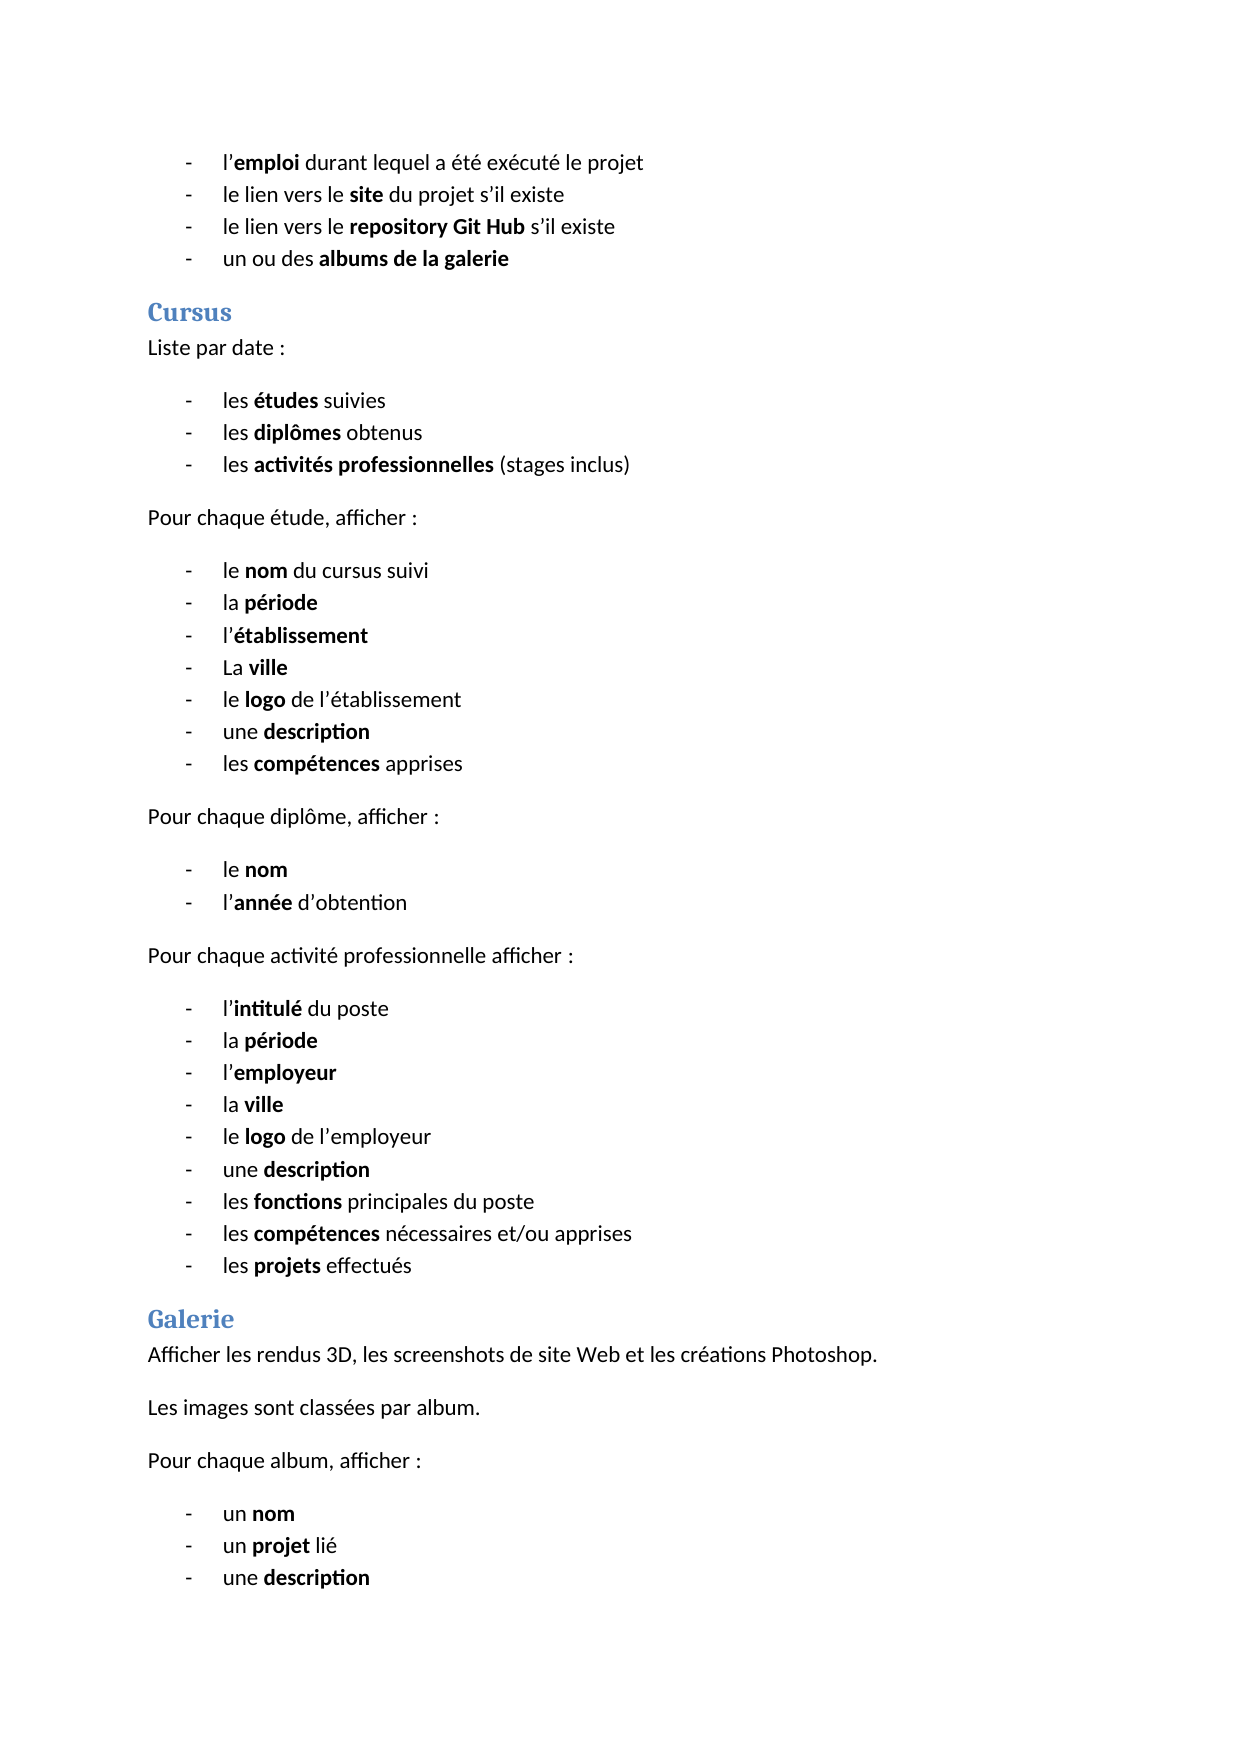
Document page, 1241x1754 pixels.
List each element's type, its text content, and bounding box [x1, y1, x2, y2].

list les compétences apprises [185, 749, 1093, 777]
list l’employeur [185, 1058, 1093, 1086]
text Pour chaque album, afficher : [148, 1446, 1093, 1474]
list les fonctions principales du poste [185, 1187, 1093, 1215]
text Pour chaque activité professionnelle afficher : [148, 941, 1093, 969]
list une description [185, 1155, 1093, 1183]
list la période [185, 1026, 1093, 1054]
list les études suivies [185, 386, 1093, 414]
list l’établissement [185, 621, 1093, 649]
text Pour chaque diplôme, afficher : [148, 802, 1093, 831]
list un ou des albums de la galerie [185, 244, 1093, 272]
text Pour chaque étude, afficher : [148, 503, 1093, 531]
text Liste par date : [148, 333, 1093, 361]
list une description [185, 717, 1093, 745]
list les compétences nécessaires et/ou apprises [185, 1219, 1093, 1247]
text Les images sont classées par album. [148, 1393, 1093, 1421]
list l’intitulé du poste [185, 994, 1093, 1022]
list le logo de l’établissement [185, 685, 1093, 713]
list les diplômes obtenus [185, 418, 1093, 446]
list le logo de l’employeur [185, 1122, 1093, 1151]
list les projets effectués [185, 1251, 1093, 1279]
subtitle Galerie [148, 1304, 1093, 1335]
list un projet lié [185, 1531, 1093, 1559]
list les activités professionnelles (stages inclus) [185, 450, 1093, 478]
list la période [185, 588, 1093, 617]
list le nom [185, 856, 1093, 883]
list la ville [185, 1090, 1093, 1118]
subtitle Cursus [148, 297, 1093, 328]
list le lien vers le site du projet s’il existe [185, 180, 1093, 208]
list le lien vers le repository Git Hub s’il existe [185, 212, 1093, 240]
text Afficher les rendus 3D, les screenshots de site Web et les créations Photoshop. [148, 1340, 1093, 1368]
list le nom du cursus suivi [185, 556, 1093, 584]
list l’emploi durant lequel a été exécuté le projet [185, 148, 1093, 176]
list l’année d’obtention [185, 888, 1093, 916]
list un nom [185, 1499, 1093, 1527]
list La ville [185, 653, 1093, 681]
list une description [185, 1563, 1093, 1591]
